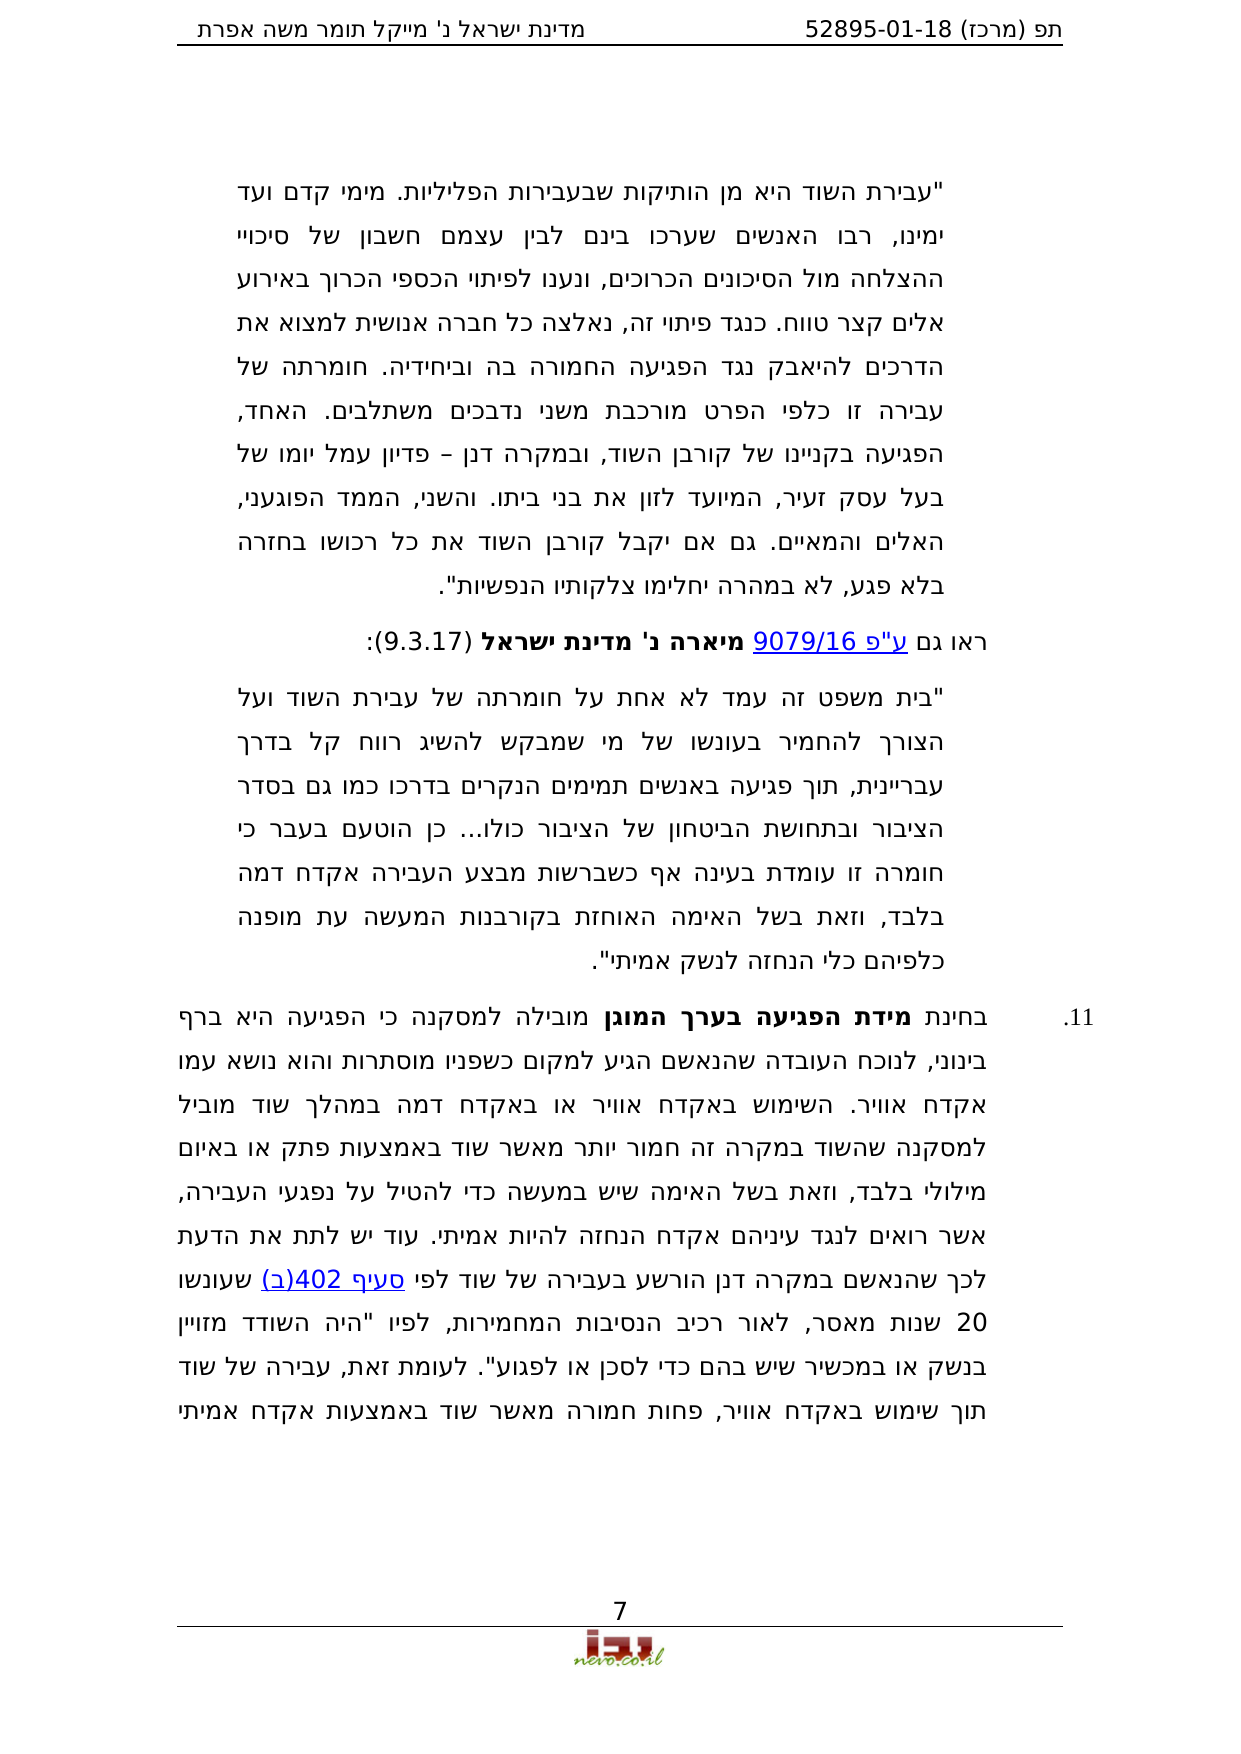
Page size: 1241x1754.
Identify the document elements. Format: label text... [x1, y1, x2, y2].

text "עבירת השוד היא מן הותיקות שבעבירות הפליליות. מימי קדם ועד ימינו, רבו האנשים שערכו בינם לבין עצמם חשבון של סיכויי ההצלחה מול הסיכונים הכרוכים, ונענו לפיתוי הכספי הכרוך באירוע אלים קצר טווח. כנגד פיתוי זה, נאלצה כל חברה אנושית למצוא את הדרכים להיאבק נגד הפגיעה החמורה בה וביחידיה. חומרתה של עבירה זו כלפי הפרט מורכבת משני נדבכים משתלבים. האחד, הפגיעה בקניינו של קורבן השוד, ובמקרה דנן – פדיון עמל יומו של בעל עסק זעיר, המיועד לזון את בני ביתו. והשני, הממד הפוגעני, האלים והמאיים. גם אם יקבל קורבן השוד את כל רכושו בחזרה בלא פגע, לא במהרה יחלימו צלקותיו הנפשיות". [236, 177, 945, 600]
picture [574, 1629, 666, 1667]
text "בית משפט זה עמד לא אחת על חומרתה של עבירת השוד ועל הצורך להחמיר בעונשו של מי שמבקש להשיג רווח קל בדרך עבריינית, תוך פגיעה באנשים תמימים הנקרים בדרכו כמו גם בסדר הציבור ובתחושת הביטחון של הציבור כולו... כן הוטעם בעבר כי חומרה זו עומדת בעינה אף כשברשות מבצע העבירה אקדח דמה בלבד, וזאת בשל האימה האוחזת בקורבנות המעשה עת מופנה כלפיהם כלי הנחזה לנשק אמיתי". [236, 683, 945, 975]
text ראו גם ע"פ 9079/16 מיארה נ' מדינת ישראל (9.3.17): [177, 627, 988, 656]
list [177, 1002, 1063, 1425]
